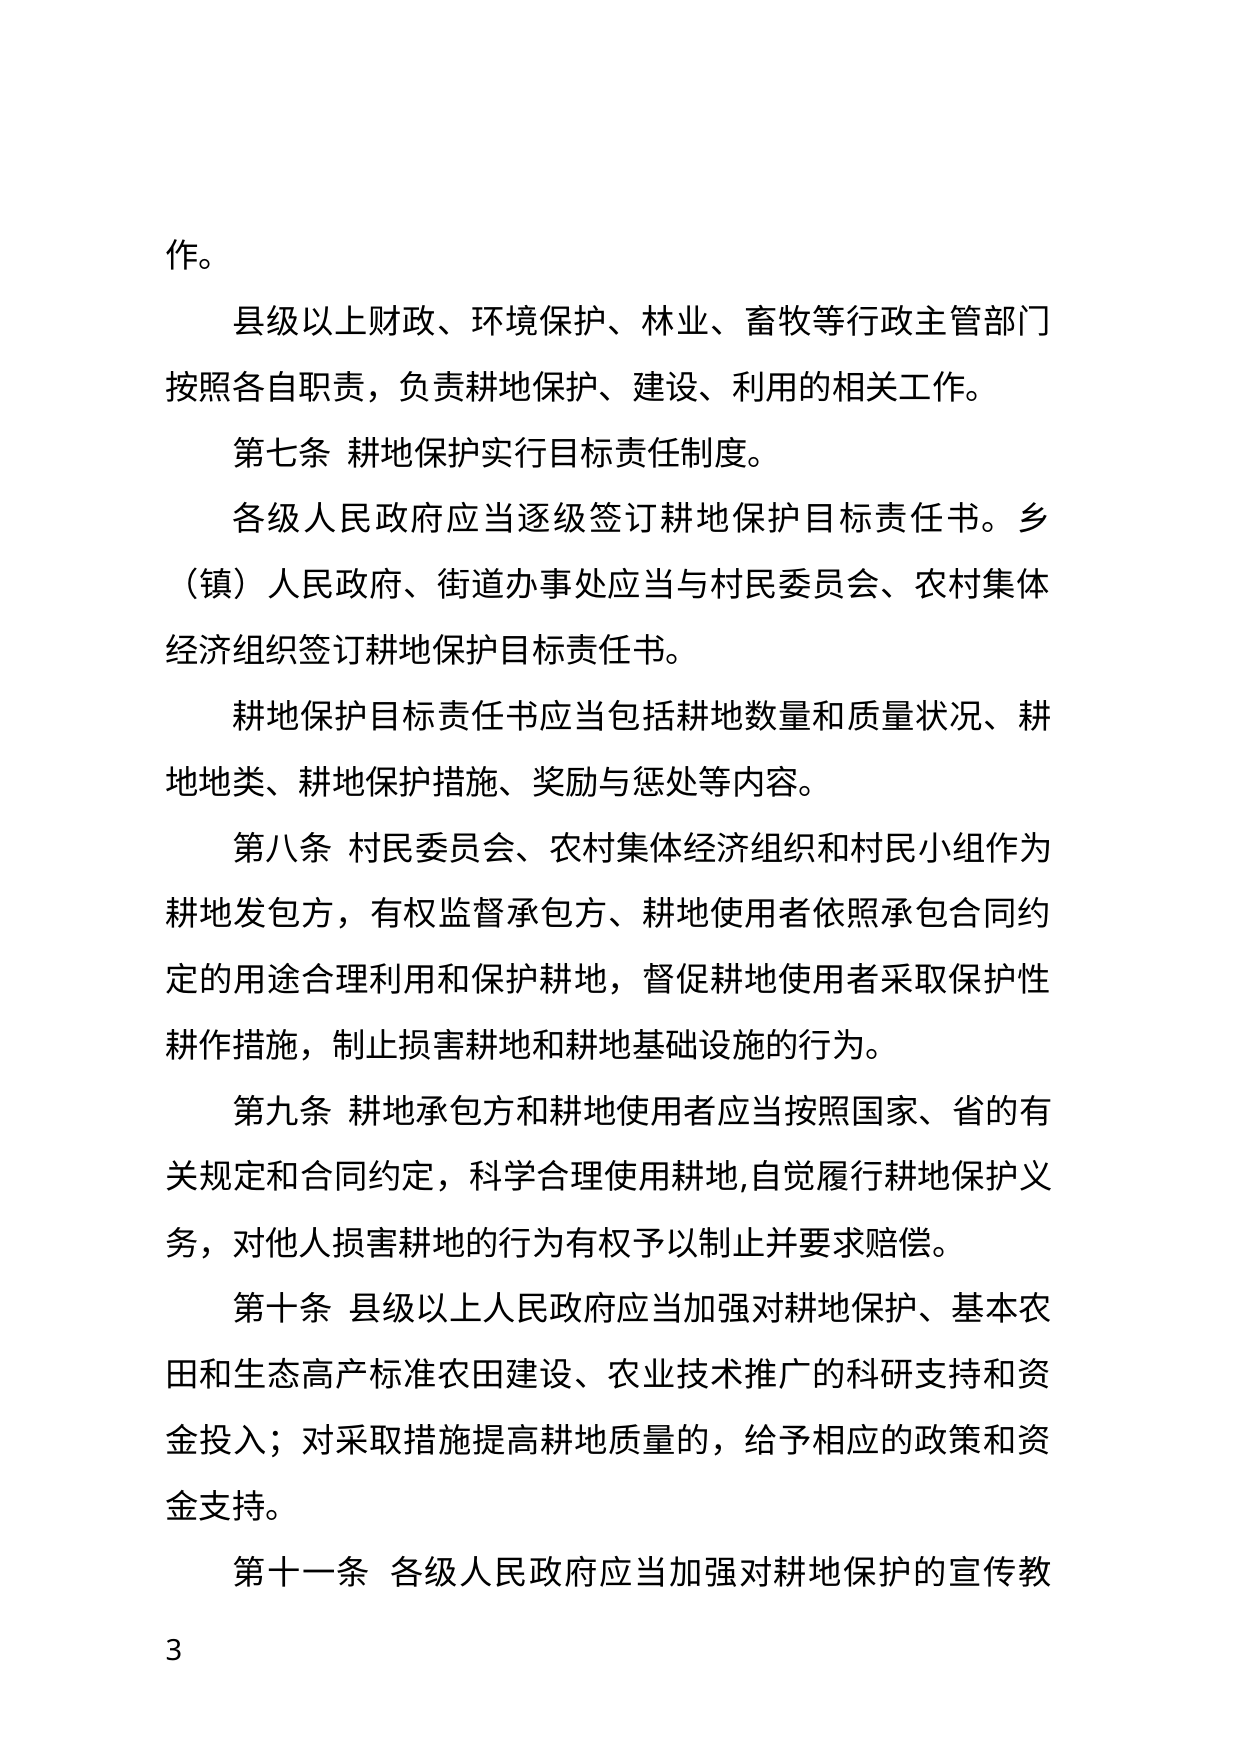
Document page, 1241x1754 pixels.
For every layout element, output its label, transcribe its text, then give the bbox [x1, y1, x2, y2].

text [165, 220, 1052, 286]
text 第九条 耕地承包方和耕地使用者应当按照国家、省的有关规定和合同约定，科学合理使用耕地,自觉履行耕地保护义务，对他人损害耕地的行为有权予以制止并要求赔偿。 [165, 1076, 1052, 1273]
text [165, 1537, 1052, 1602]
text 第七条 耕地保护实行目标责任制度。 [165, 417, 1052, 483]
text 各级人民政府应当逐级签订耕地保护目标责任书。乡（镇）人民政府、街道办事处应当与村民委员会、农村集体经济组织签订耕地保护目标责任书。 [165, 483, 1052, 681]
text 第十条 县级以上人民政府应当加强对耕地保护、基本农田和生态高产标准农田建设、农业技术推广的科研支持和资金投入；对采取措施提高耕地质量的，给予相应的政策和资金支持。 [165, 1273, 1052, 1537]
text 耕地保护目标责任书应当包括耕地数量和质量状况、耕地地类、耕地保护措施、奖励与惩处等内容。 [165, 681, 1052, 812]
text 县级以上财政、环境保护、林业、畜牧等行政主管部门按照各自职责，负责耕地保护、建设、利用的相关工作。 [165, 286, 1052, 417]
text 第八条 村民委员会、农村集体经济组织和村民小组作为耕地发包方，有权监督承包方、耕地使用者依照承包合同约定的用途合理利用和保护耕地，督促耕地使用者采取保护性耕作措施，制止损害耕地和耕地基础设施的行为。 [165, 812, 1052, 1076]
